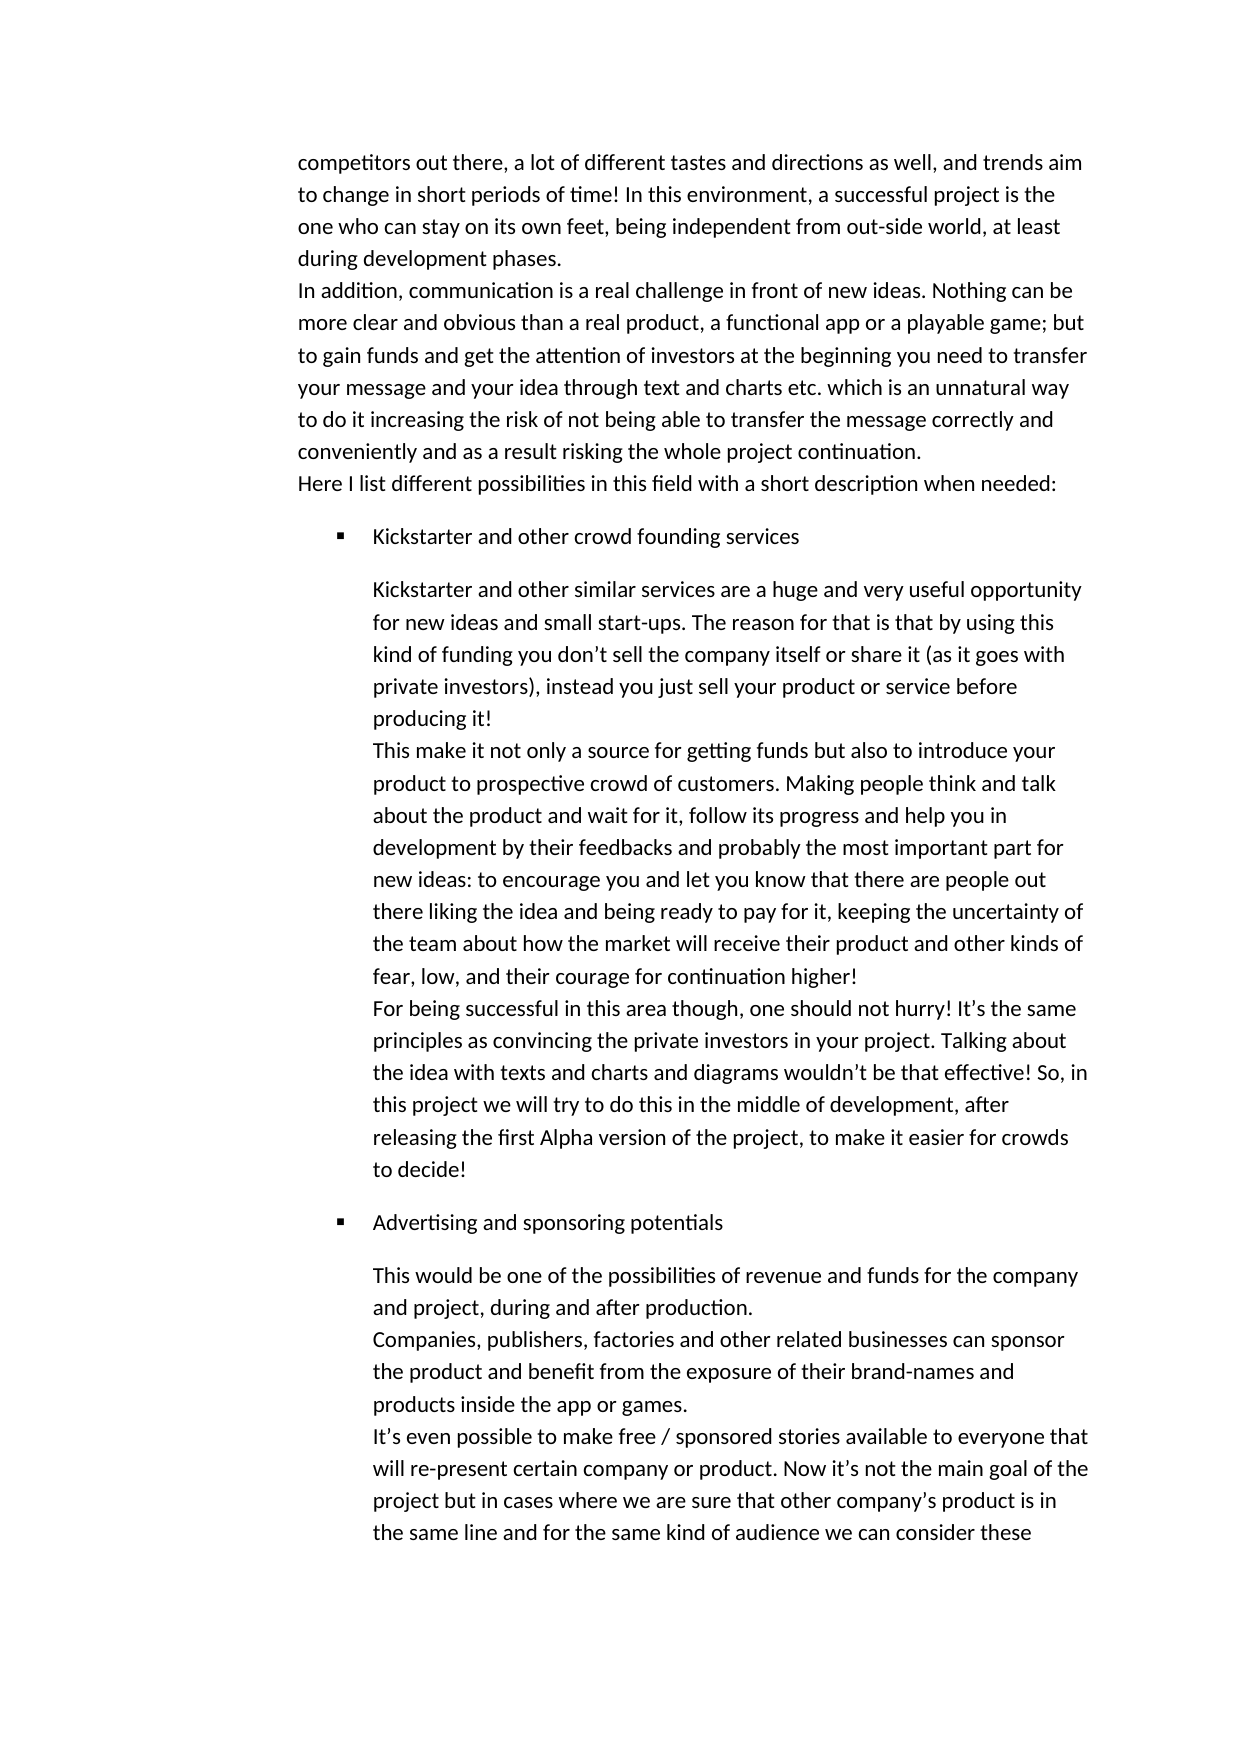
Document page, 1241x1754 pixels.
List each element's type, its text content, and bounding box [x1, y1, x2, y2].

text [373, 1261, 1093, 1546]
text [298, 148, 1093, 497]
text Kickstarter and other similar services are a huge and very useful opportunity for new ideas and small start-ups. The reason for that is that by using this kind of funding you don’t sell the company itself or share it (as it goes with private investors), instead you just sell your product or service before producing it! This make it not only a source for getting funds but also to introduce your product to prospective crowd of customers. Making people think and talk about the product and wait for it, follow its progress and help you in development by their feedbacks and probably the most important part for new ideas: to encourage you and let you know that there are people out there liking the idea and being ready to pay for it, keeping the uncertainty of the team about how the market will receive their product and other kinds of fear, low, and their courage for continuation higher! For being successful in this area though, one should not hurry! It’s the same principles as convincing the private investors in your project. Talking about the idea with texts and charts and diagrams wouldn’t be that effective! So, in this project we will try to do this in the middle of development, after releasing the first Alpha version of the project, to make it easier for crowds to decide! [373, 576, 1093, 1183]
list Kickstarter and other crowd founding services [335, 522, 1093, 551]
list Advertising and sponsoring potentials [335, 1208, 1093, 1236]
